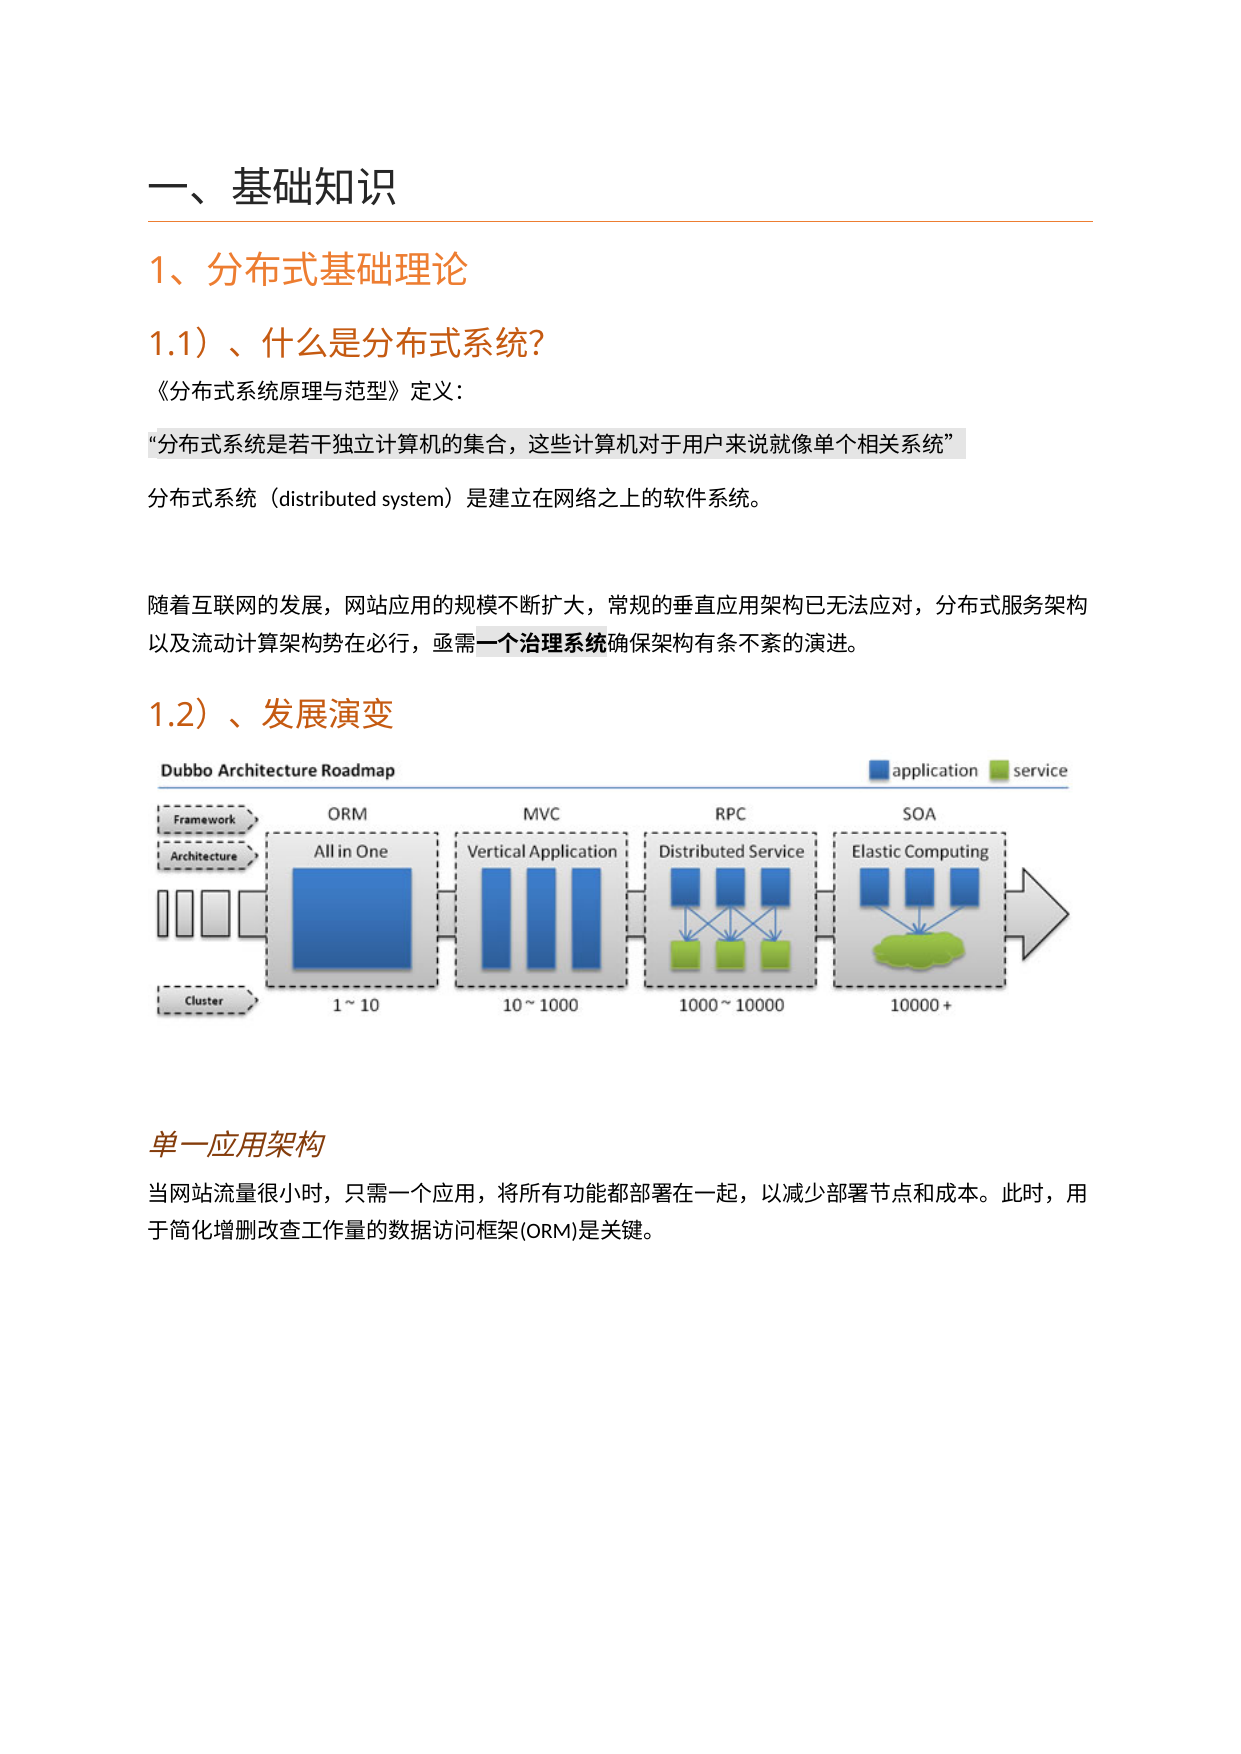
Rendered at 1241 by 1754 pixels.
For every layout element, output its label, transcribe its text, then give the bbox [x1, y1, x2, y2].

text 随着互联网的发展，网站应用的规模不断扩大，常规的垂直应用架构已无法应对，分布式服务架构以及流动计算架构势在必行，亟需一个治理系统确保架构有条不紊的演进。 [148, 588, 1093, 658]
subtitle 1.1）、什么是分布式系统？ [148, 308, 1093, 373]
text 当网站流量很小时，只需一个应用，将所有功能都部署在一起，以减少部署节点和成本。此时，用于简化增删改查工作量的数据访问框架(ORM)是关键。 [148, 1175, 1093, 1245]
text “分布式系统是若干独立计算机的集合，这些计算机对于用户来说就像单个相关系统” [148, 427, 1093, 459]
subtitle 一、基础知识 [148, 152, 1093, 221]
subtitle 1、分布式基础理论 [148, 235, 1093, 300]
subtitle 1.2）、发展演变 [148, 679, 1093, 744]
subtitle 单一应用架构 [148, 1110, 1093, 1175]
text 分布式系统（distributed system）是建立在网络之上的软件系统。 [148, 481, 1093, 513]
picture [147, 750, 1078, 1030]
text 《分布式系统原理与范型》定义： [148, 373, 1093, 406]
